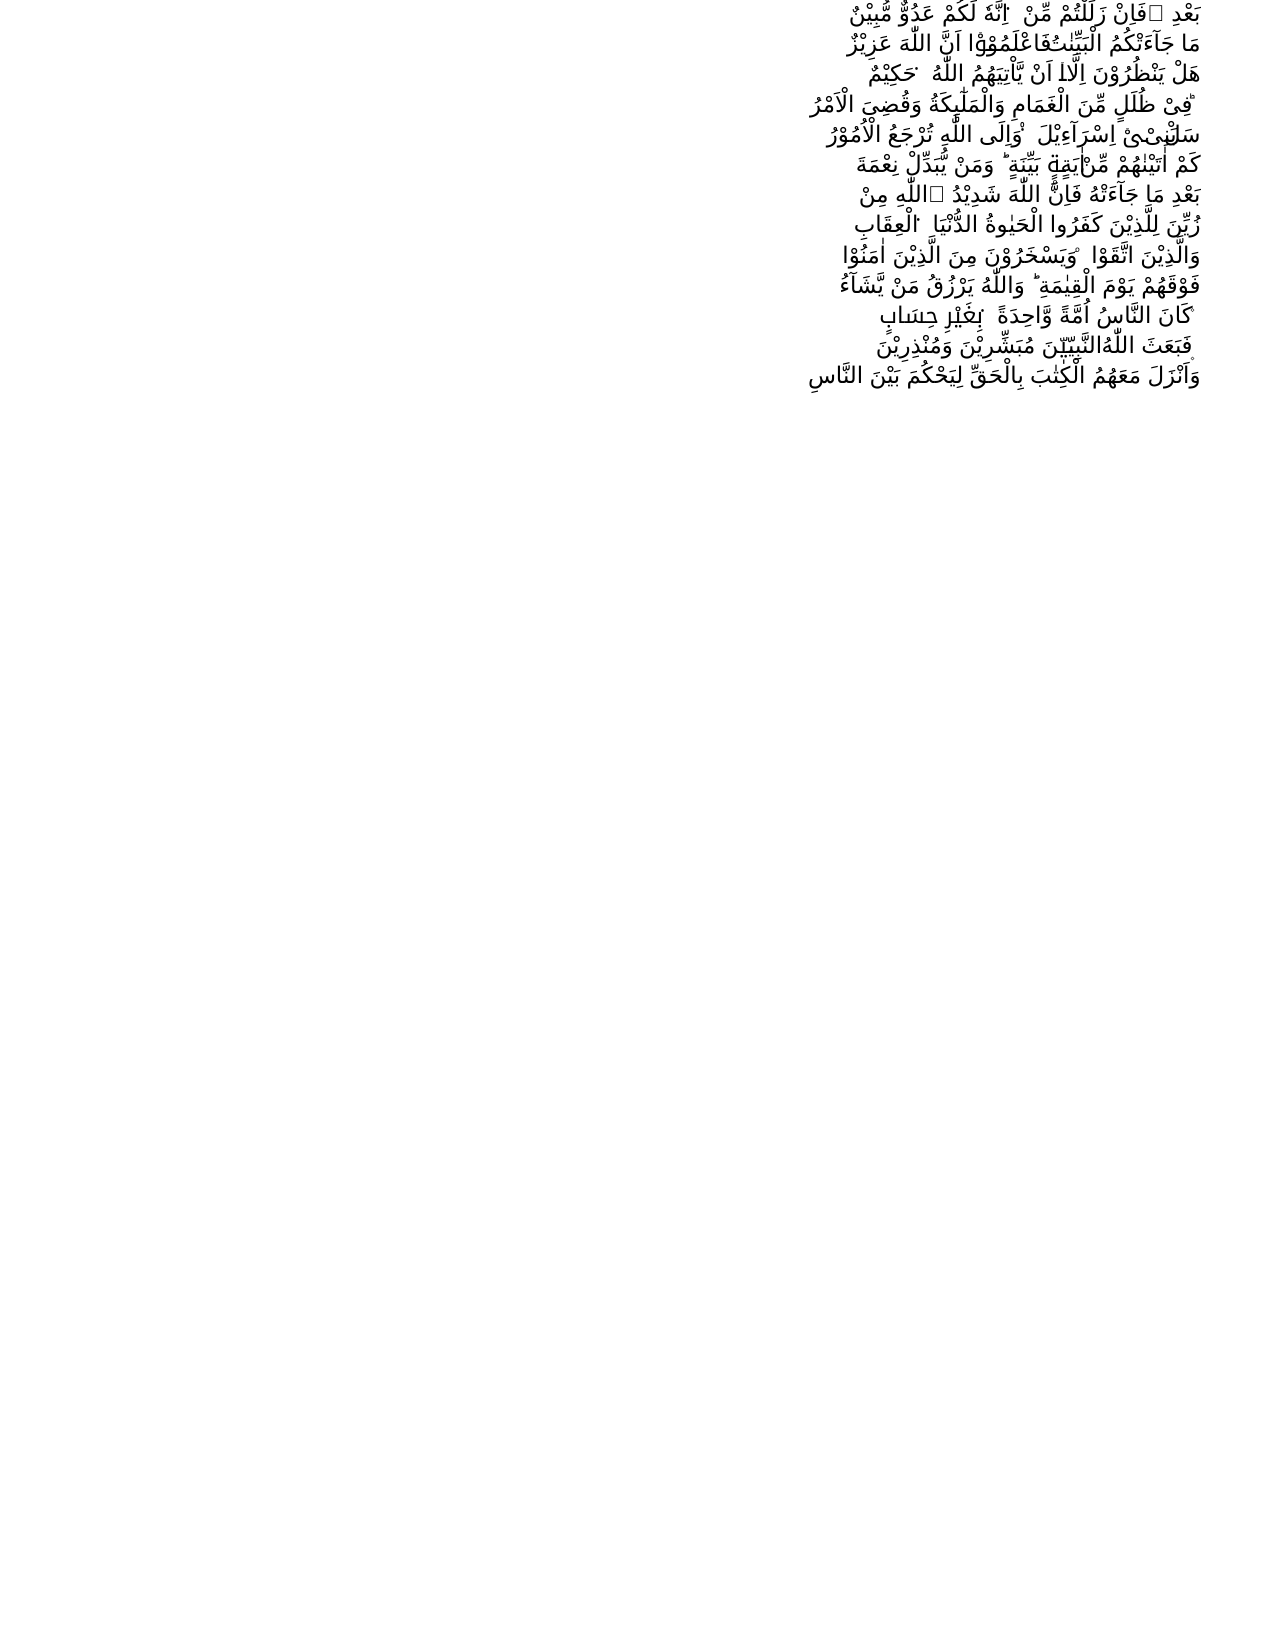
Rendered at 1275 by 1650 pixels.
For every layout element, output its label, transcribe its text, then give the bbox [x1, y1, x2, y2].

text بِغَیْرِ حِسَابٍ ۟ كَانَ النَّاسُ اُمَّةً وَّاحِدَةً ۫ [75, 302, 1200, 328]
text مَا جَآءَتْكُمُ الْبَیِّنٰتُ فَاعْلَمُوْۤا اَنَّ اللّٰهَ عَزِیْزٌ [75, 30, 1200, 57]
text اِنَّهٗ لَكُمْ عَدُوٌّ مُّبِیْنٌ ۟ فَاِنْ زَلَلْتُمْ مِّنْ بَعْدِ [75, 0, 1200, 26]
text الْعِقَابِ ۟ زُیِّنَ لِلَّذِیْنَ كَفَرُوا الْحَیٰوةُ الدُّنْیَا [75, 211, 1200, 238]
text اللّٰهِ مِنْ بَعْدِ مَا جَآءَتْهُ فَاِنَّ اللّٰهَ شَدِیْدُ [75, 181, 1200, 208]
text كَمْ اٰتَیْنٰهُمْ مِّنْ اٰیَةٍۭ بَیِّنَةٍ ؕ وَمَنْ یُّبَدِّلْ نِعْمَةَ [75, 151, 1200, 177]
text فِیْ ظُلَلٍ مِّنَ الْغَمَامِ وَالْمَلٰٓىِٕكَةُ وَقُضِیَ الْاَمْرُ ؕ [75, 91, 1200, 117]
text فَبَعَثَ اللّٰهُ النَّبِیّٖنَ مُبَشِّرِیْنَ وَمُنْذِرِیْنَ ۪ [75, 332, 1200, 359]
text حَكِیْمٌ ۟ هَلْ یَنْظُرُوْنَ اِلَّاۤ اَنْ یَّاْتِیَهُمُ اللّٰهُ [75, 60, 1200, 87]
text فَوْقَهُمْ یَوْمَ الْقِیٰمَةِ ؕ وَاللّٰهُ یَرْزُقُ مَنْ یَّشَآءُ [75, 272, 1200, 298]
text وَیَسْخَرُوْنَ مِنَ الَّذِیْنَ اٰمَنُوْا ۘ وَالَّذِیْنَ اتَّقَوْا [75, 242, 1200, 268]
text وَاَنْزَلَ مَعَهُمُ الْكِتٰبَ بِالْحَقِّ لِیَحْكُمَ بَیْنَ النَّاسِ [75, 362, 1200, 389]
text وَاِلَی اللّٰهِ تُرْجَعُ الْاُمُوْرُ ۟۠ سَلْ بَنِیْۤ اِسْرَآءِیْلَ [75, 121, 1200, 147]
